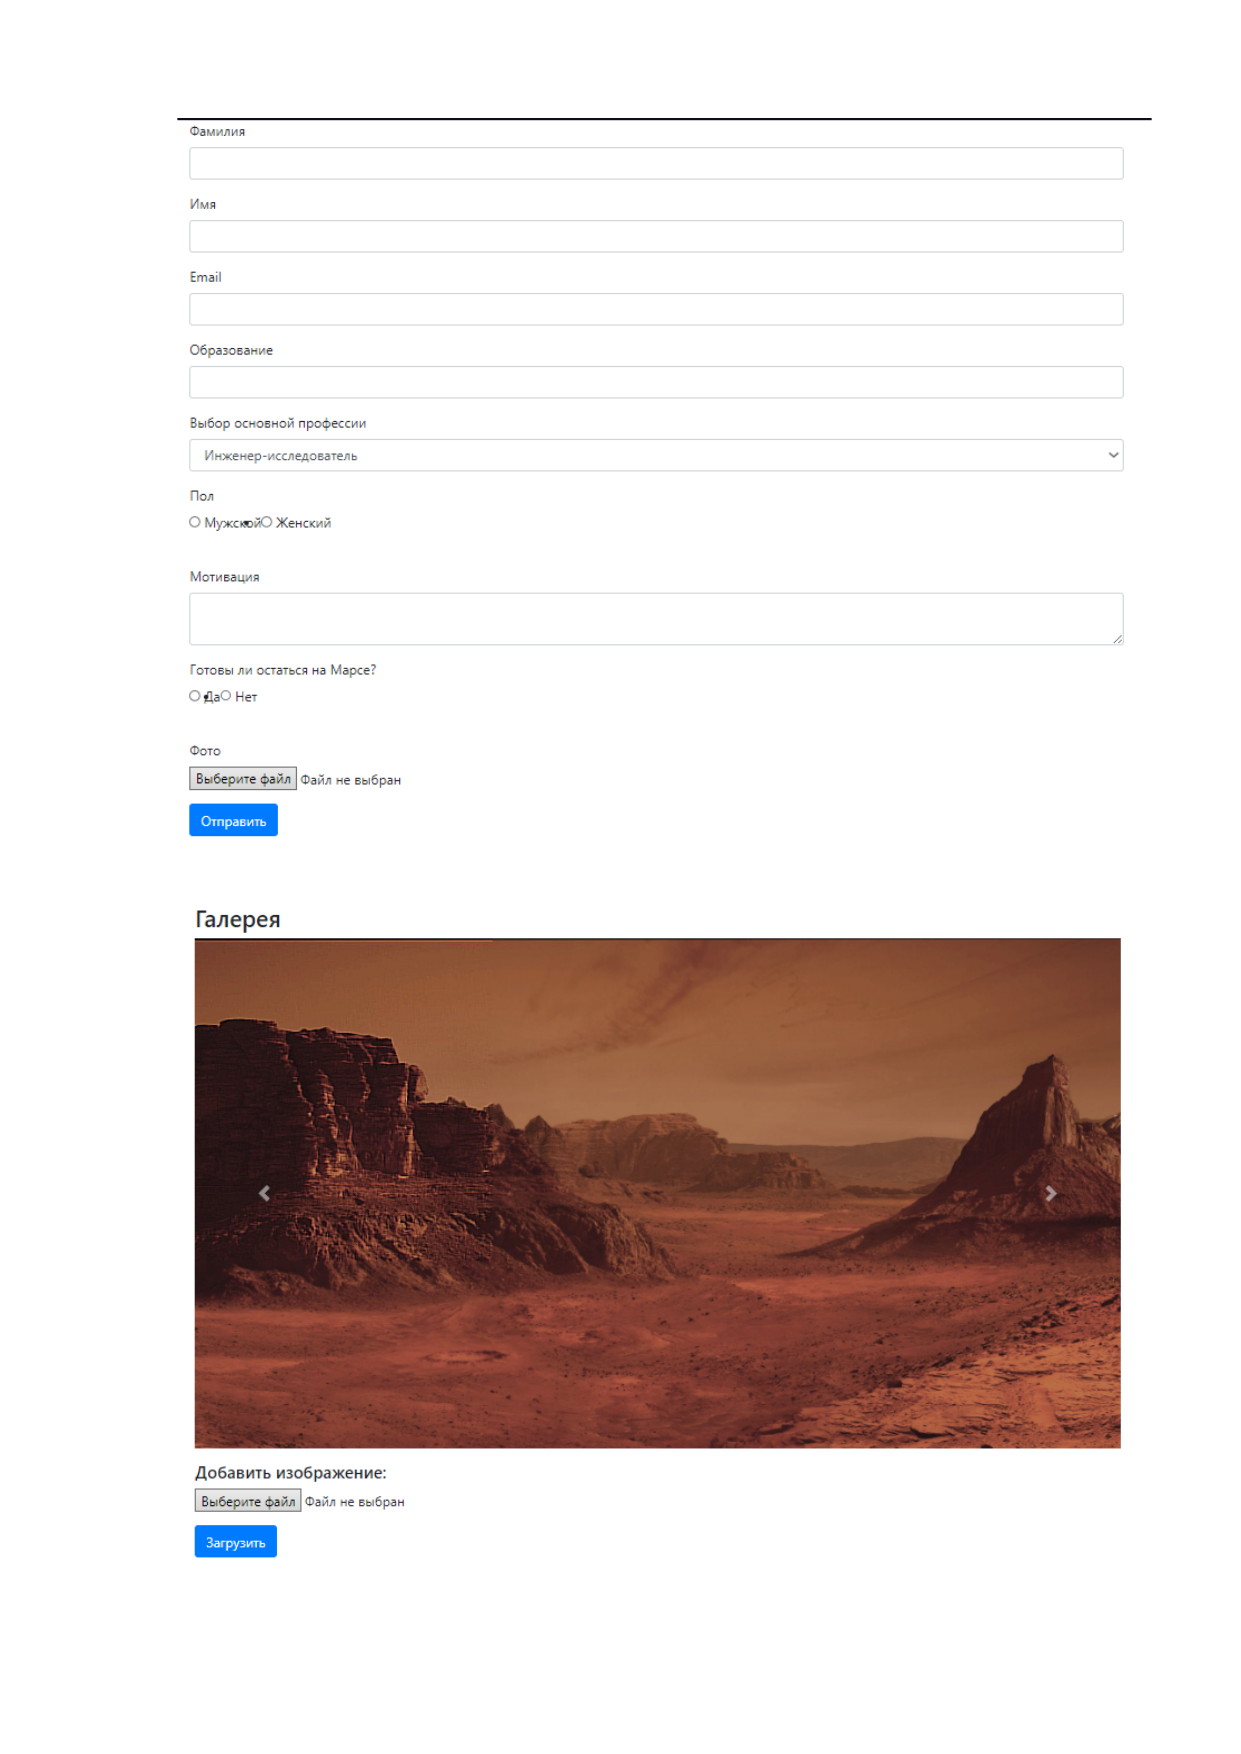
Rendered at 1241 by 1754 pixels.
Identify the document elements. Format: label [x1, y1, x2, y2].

picture [177, 118, 1152, 871]
picture [177, 896, 1152, 1573]
